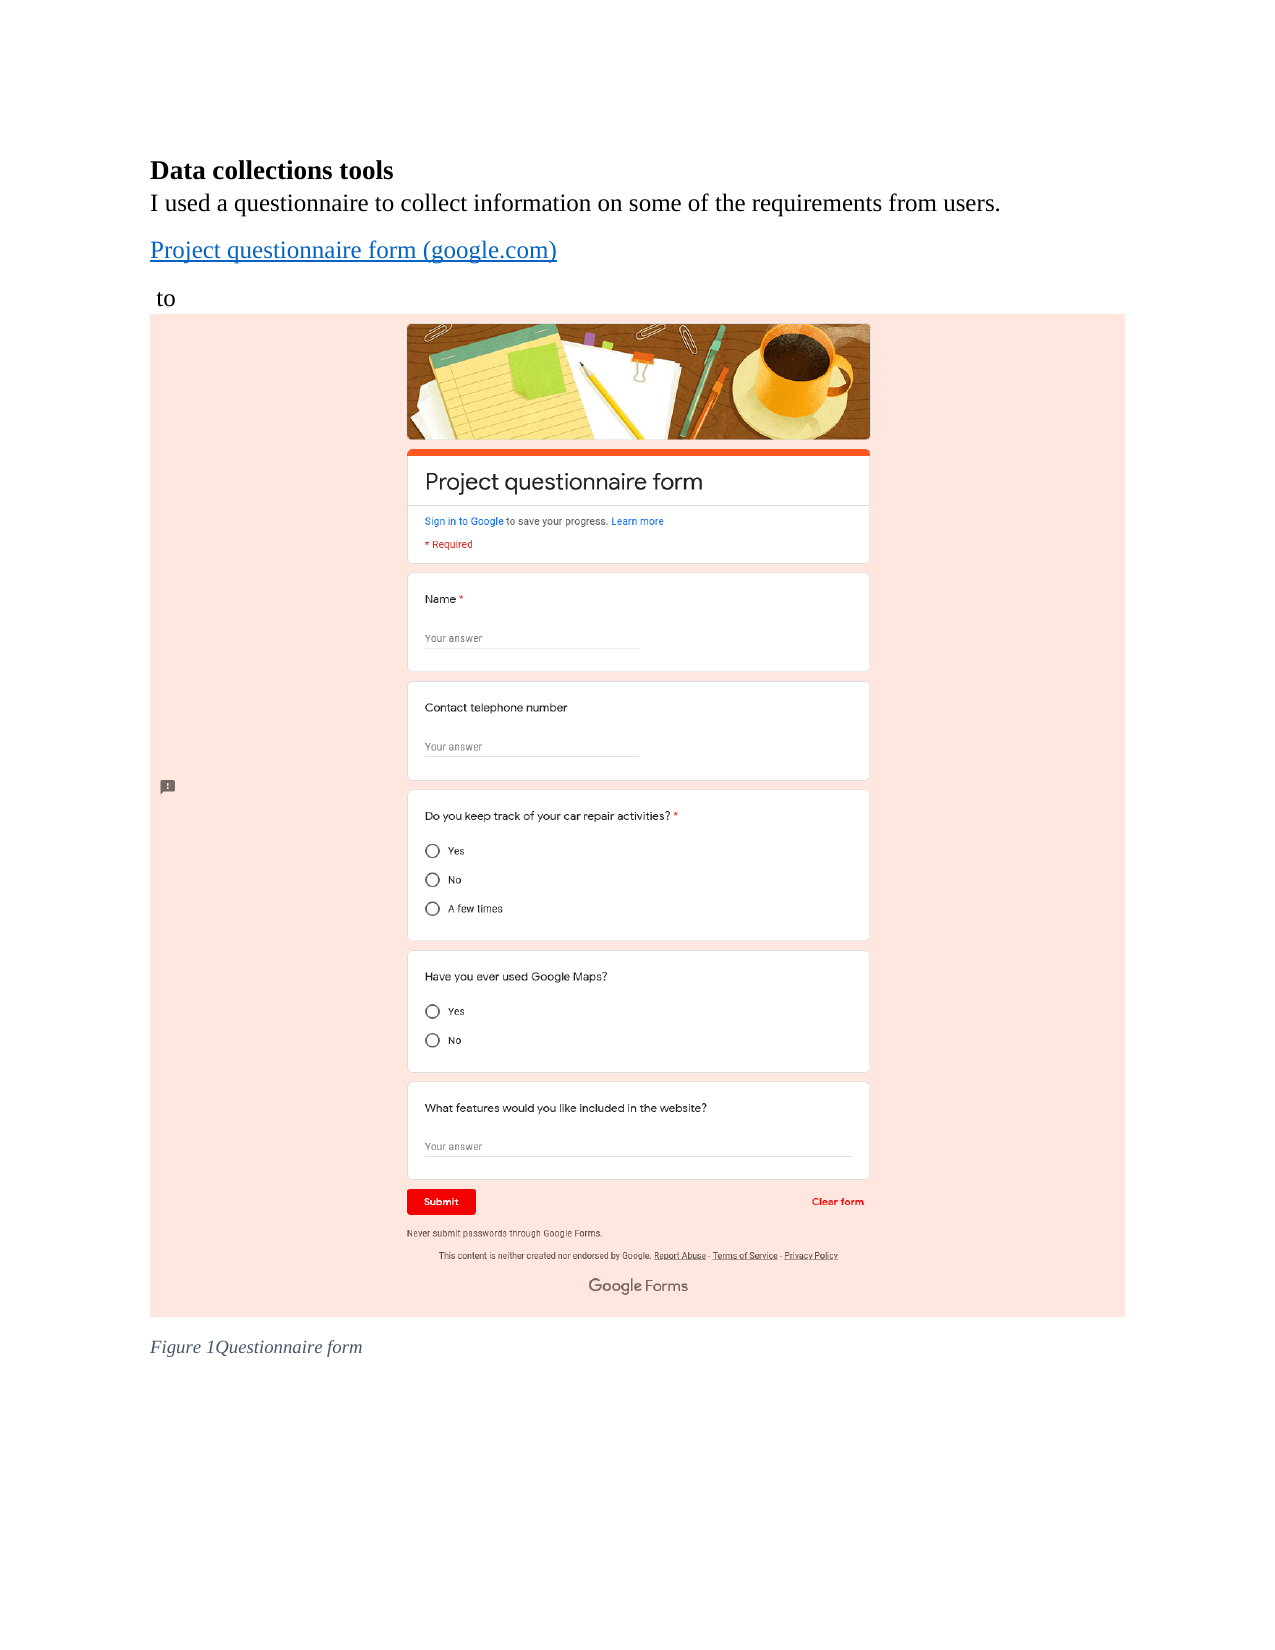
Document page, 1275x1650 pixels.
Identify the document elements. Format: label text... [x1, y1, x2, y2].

text Project questionnaire form (google.com) [150, 235, 1125, 264]
picture [150, 314, 1125, 1317]
text to [150, 283, 1125, 314]
subtitle Data collections tools [150, 154, 1125, 185]
text I used a questionnaire to collect information on some of the requirements from users. [150, 188, 1125, 216]
